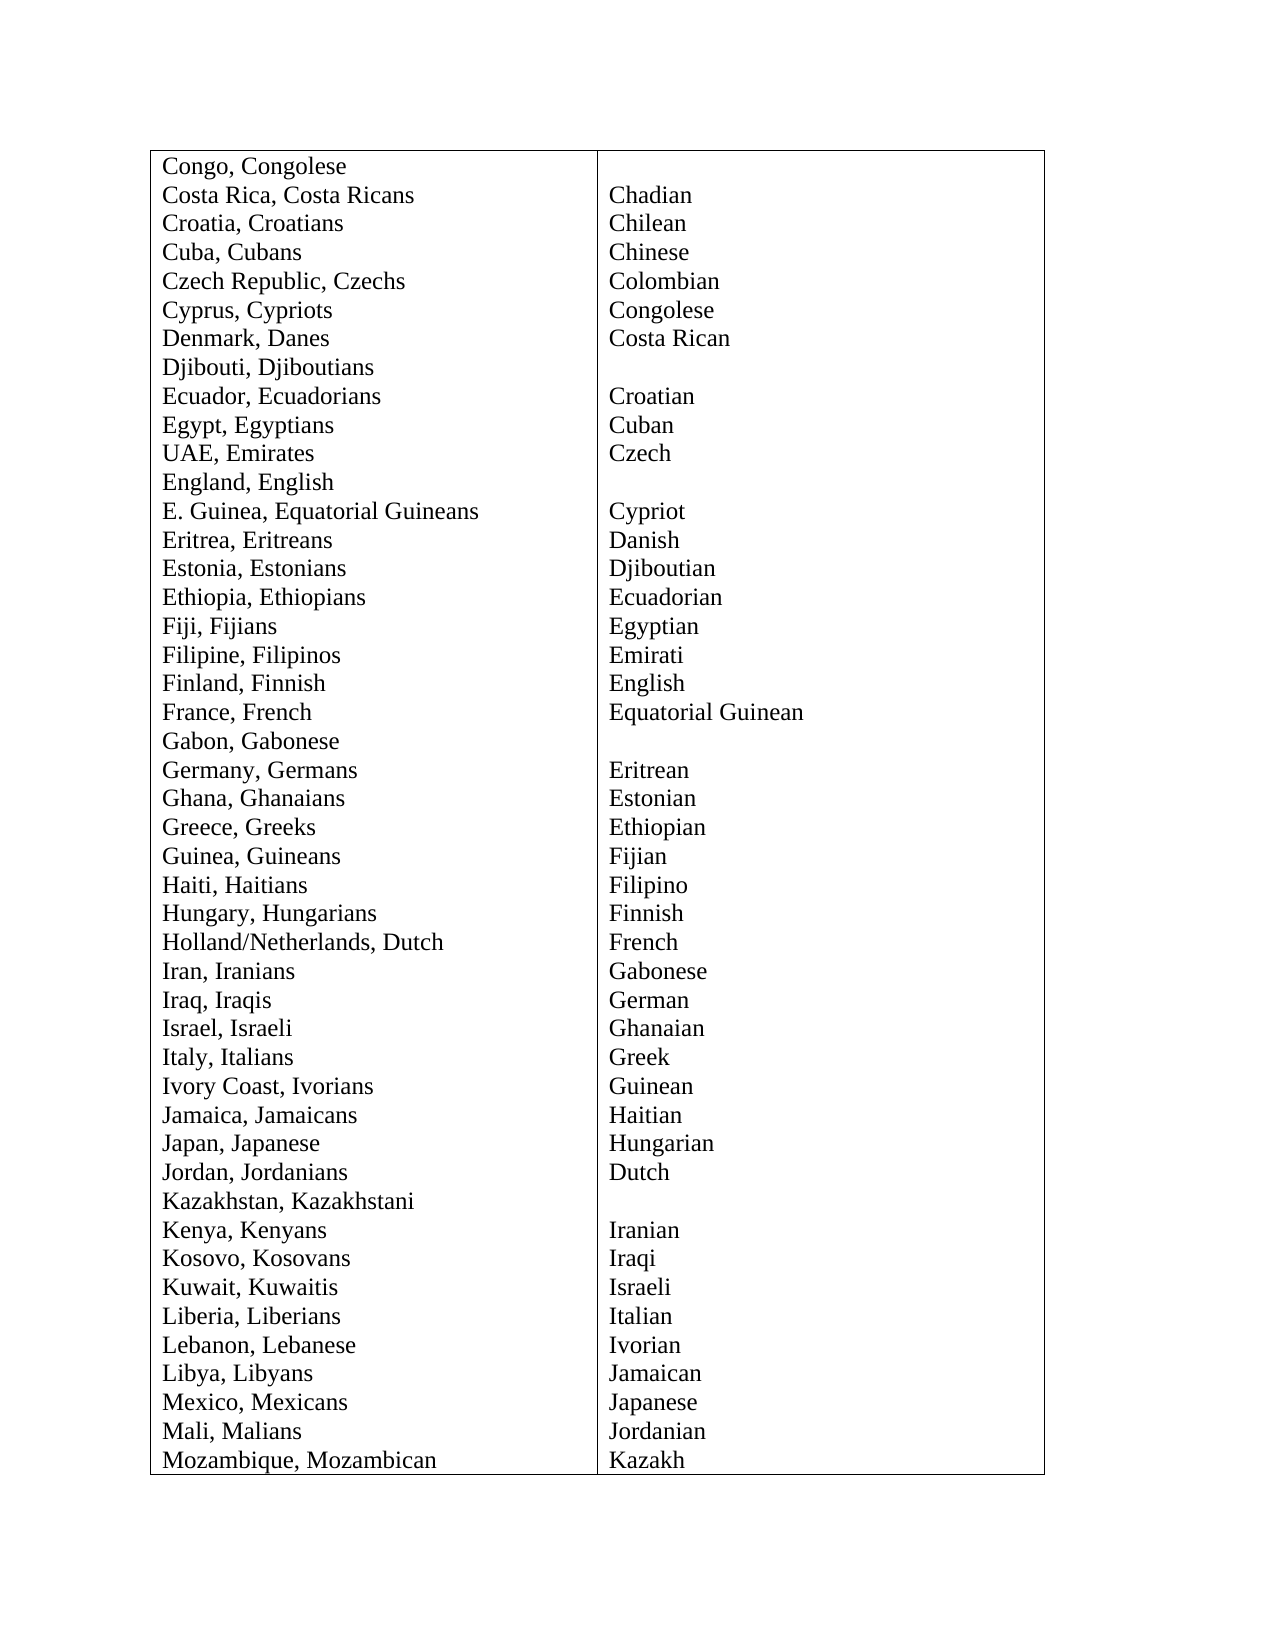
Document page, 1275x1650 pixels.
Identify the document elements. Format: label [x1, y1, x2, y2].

table_cell [598, 151, 1044, 1473]
table_cell [151, 151, 597, 1473]
